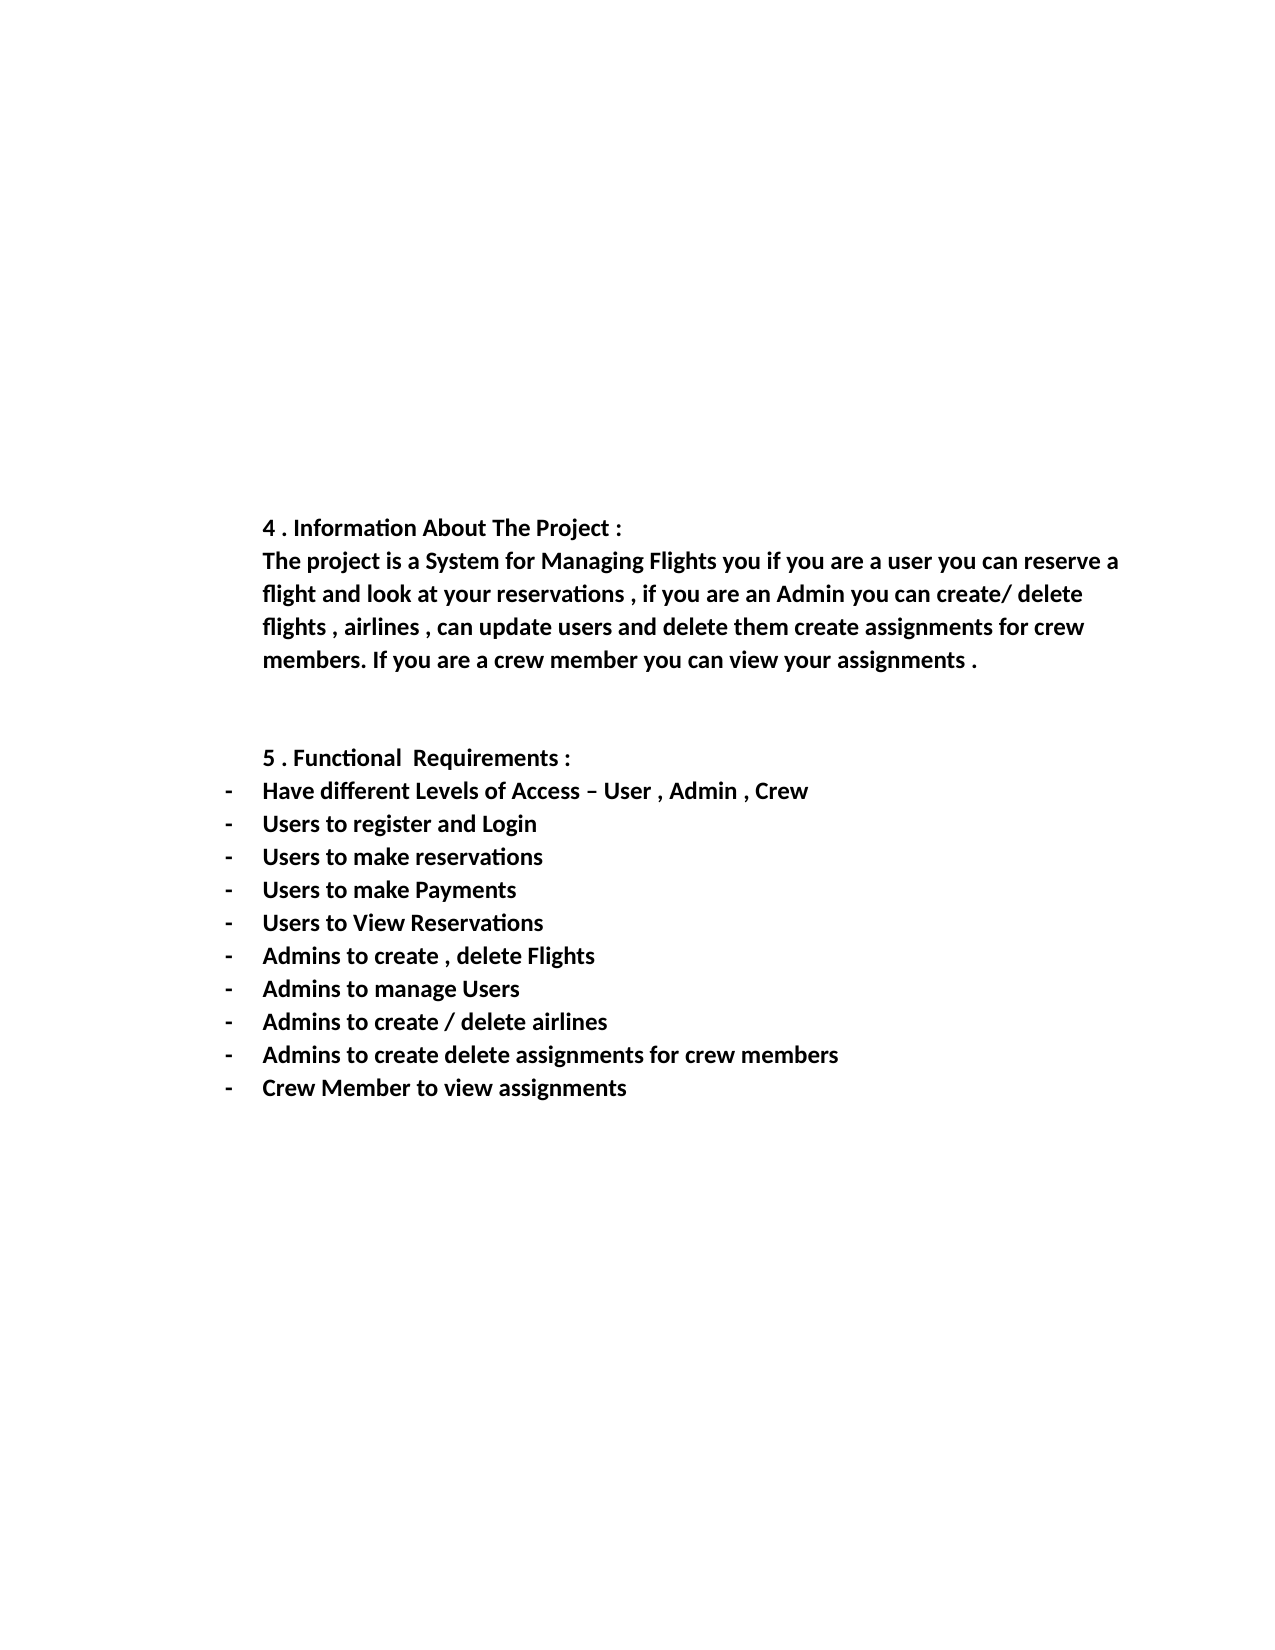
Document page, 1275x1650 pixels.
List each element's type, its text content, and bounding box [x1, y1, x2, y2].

list Admins to create / delete airlines [225, 1006, 1125, 1036]
list Admins to create delete assignments for crew members [225, 1039, 1125, 1069]
list Admins to manage Users [225, 973, 1125, 1003]
list Admins to create , delete Flights [225, 940, 1125, 971]
list 4 . Information About The Project : [262, 512, 1125, 543]
list 5 . Functional Requirements : [262, 742, 1125, 773]
list The project is a System for Managing Flights you if you are a user you can reserve a flight and look at your reservations , if you are an Admin you can create/ delete flights , airlines , can update users and delete them create assignments for crew members. If you are a crew member you can view your assignments . [262, 545, 1125, 674]
list Users to make reservations [225, 841, 1125, 872]
list Users to register and Login [225, 808, 1125, 839]
list Have different Levels of Access – User , Admin , Crew [225, 775, 1125, 806]
list Crew Member to view assignments [225, 1072, 1125, 1102]
list Users to View Reservations [225, 907, 1125, 938]
list Users to make Payments [225, 874, 1125, 905]
